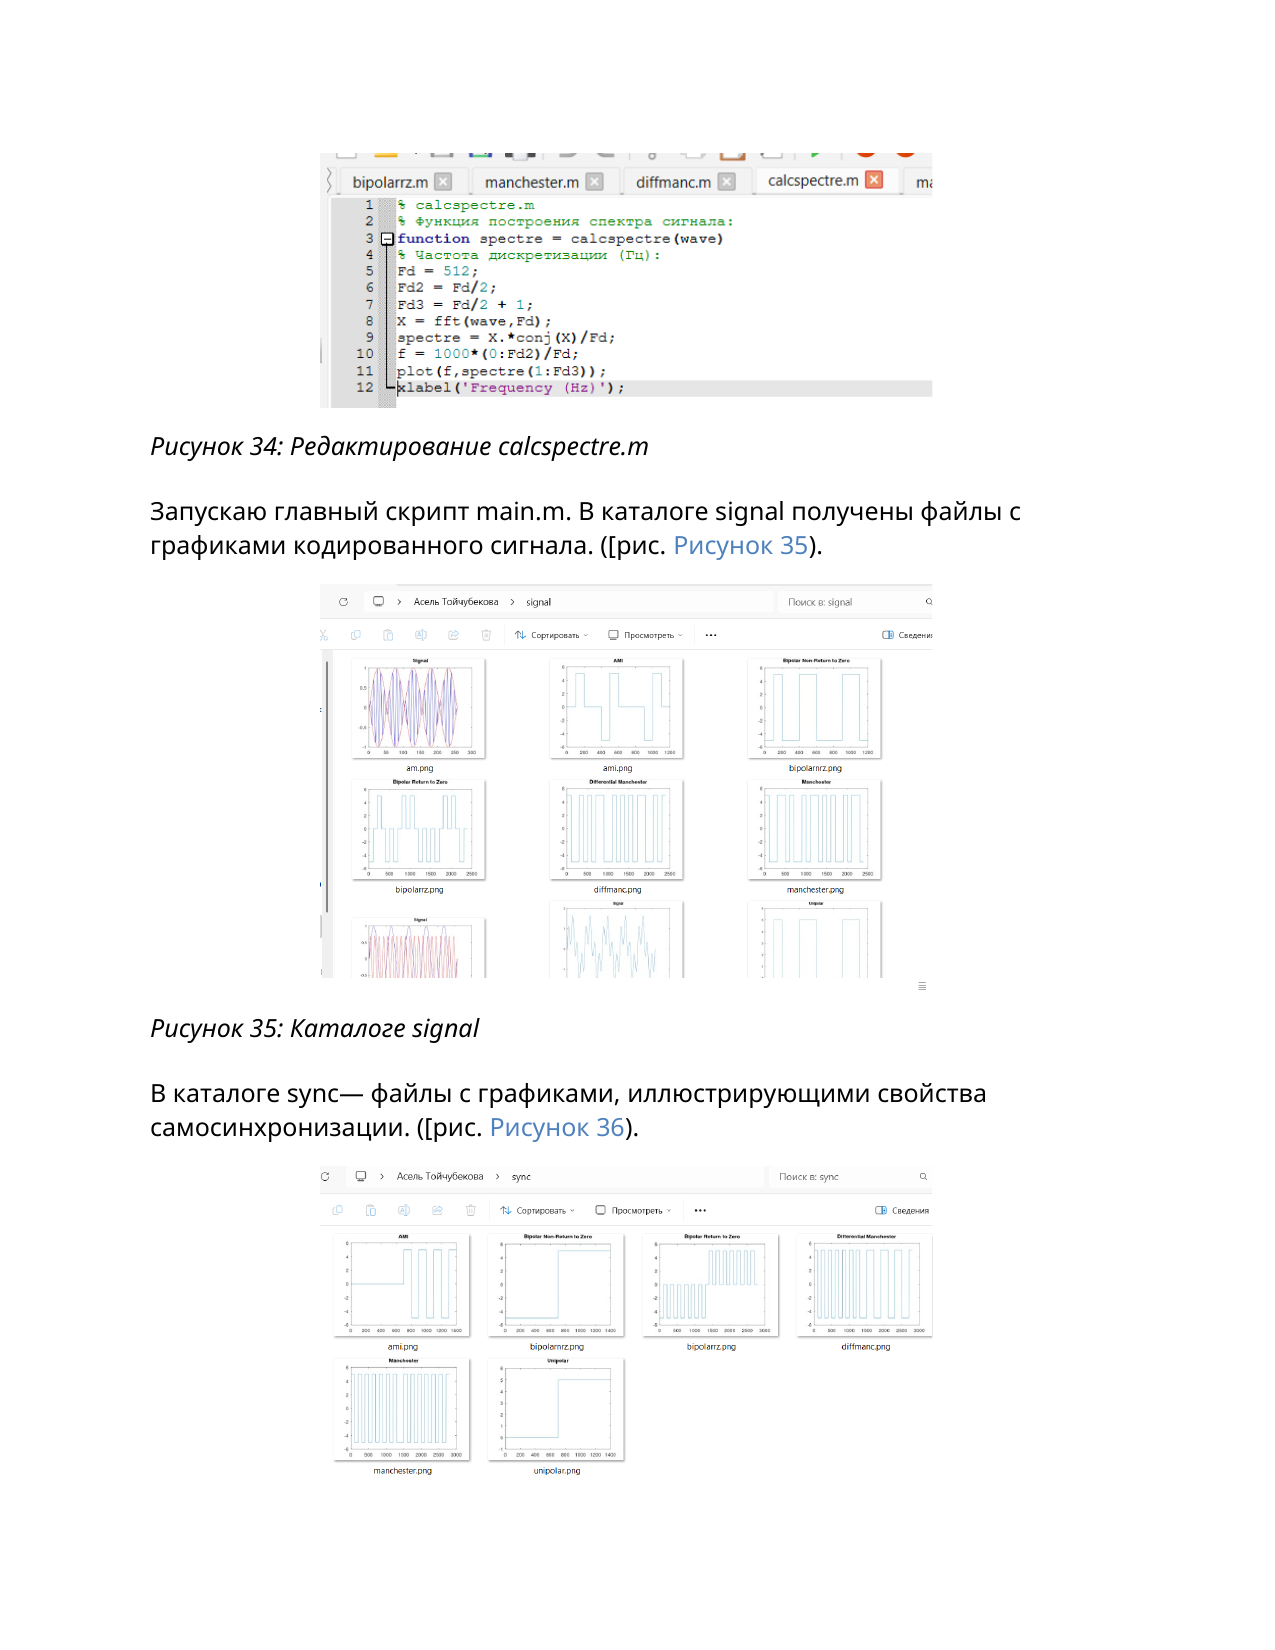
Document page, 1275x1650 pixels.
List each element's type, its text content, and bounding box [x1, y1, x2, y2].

picture [320, 1166, 933, 1480]
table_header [139, 1163, 1114, 1483]
picture [320, 584, 933, 990]
picture [320, 153, 933, 408]
table_header Рисунок 35: Каталоге signal [139, 581, 1114, 1057]
text Запускаю главный скрипт main.m. В каталоге signal получены файлы с графиками кодированного сигнала. ([рис. Рисунок 35). [150, 494, 1125, 562]
table_header Рисунок 34: Редактирование calcspectre.m [139, 150, 1114, 475]
text В каталоге sync— файлы с графиками, иллюстрирующими свойства самосинхронизации. ([рис. Рисунок 36). [150, 1076, 1125, 1144]
